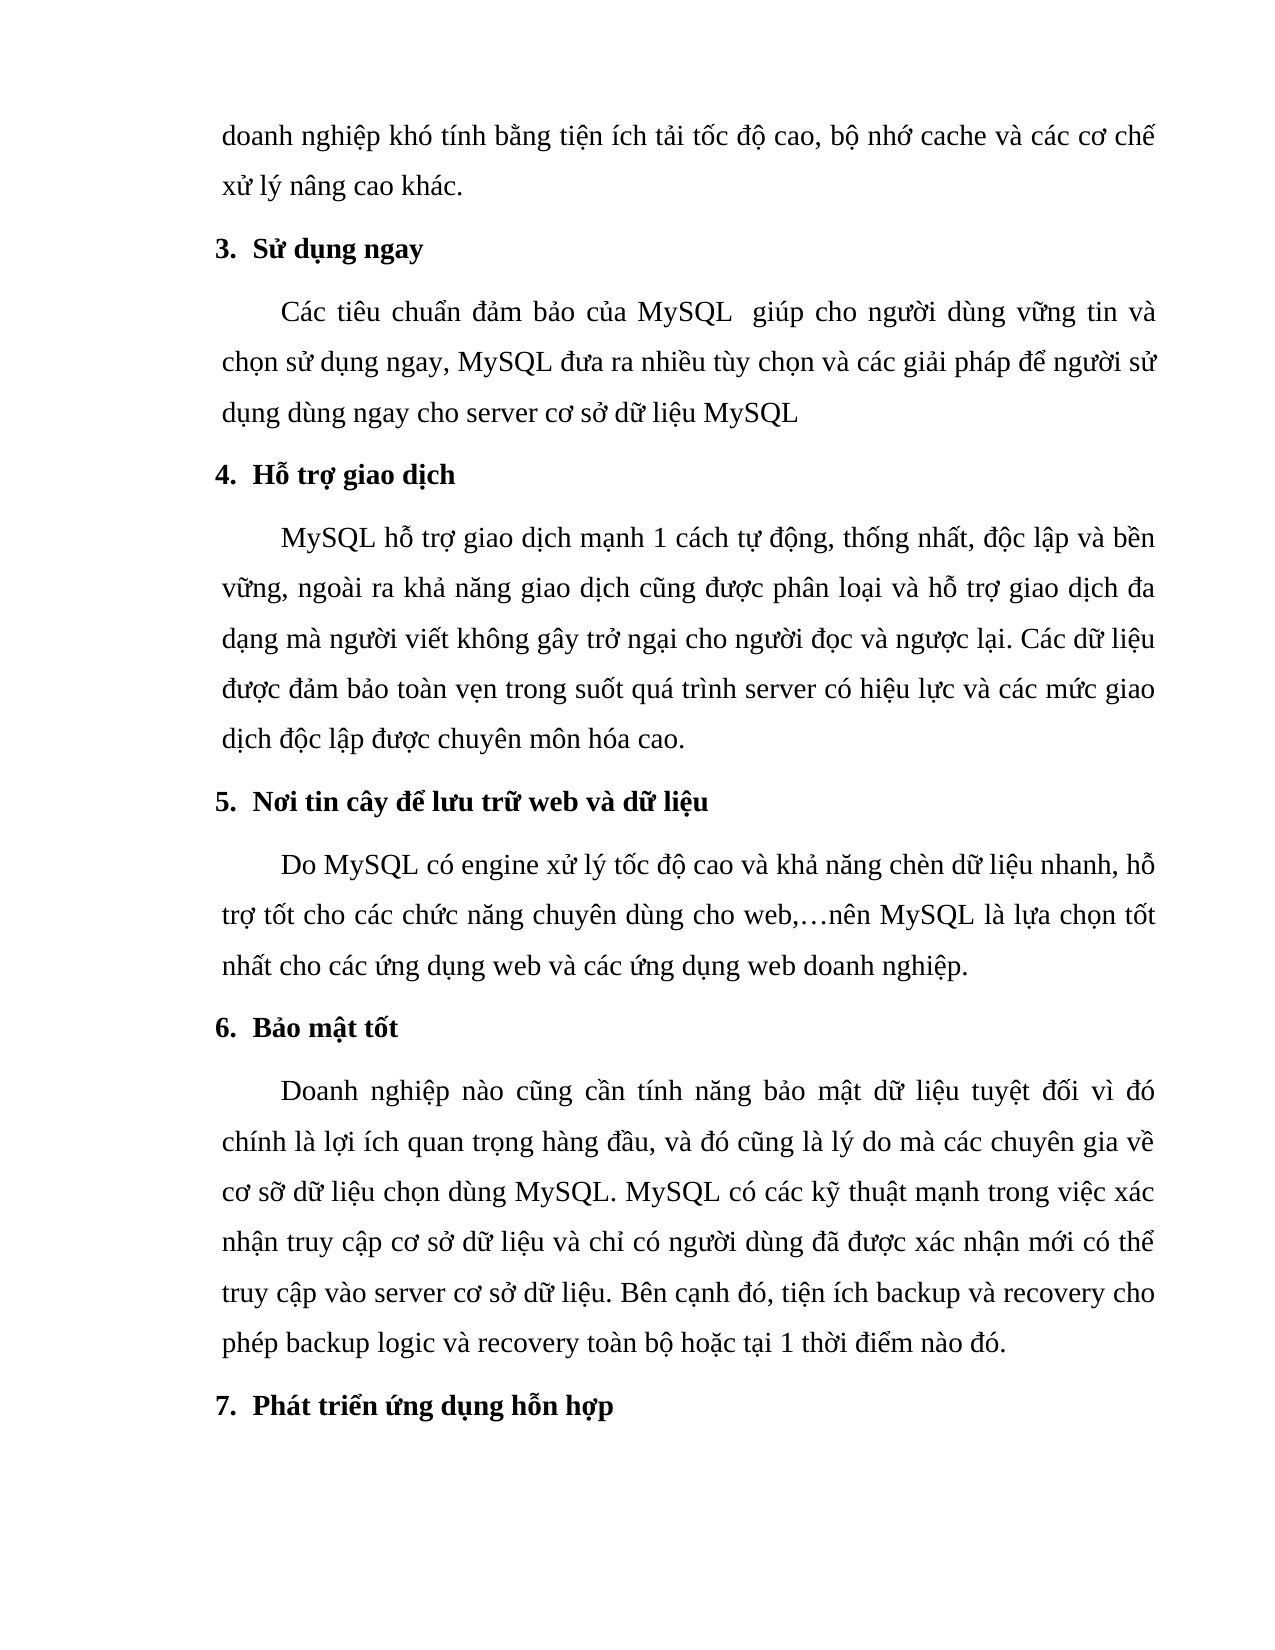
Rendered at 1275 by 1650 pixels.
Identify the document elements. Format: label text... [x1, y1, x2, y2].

text Do MySQL có engine xử lý tốc độ cao và khả năng chèn dữ liệu nhanh, hỗ trợ tốt cho các chức năng chuyên dùng cho web,…nên MySQL là lựa chọn tốt nhất cho các ứng dụng web và các ứng dụng web doanh nghiệp. [222, 847, 1157, 981]
list Bảo mật tốt [215, 1011, 1157, 1044]
text Doanh nghiệp nào cũng cần tính năng bảo mật dữ liệu tuyệt đối vì đó chính là lợi ích quan trọng hàng đầu, và đó cũng là lý do mà các chuyên gia về cơ sỡ dữ liệu chọn dùng MySQL. MySQL có các kỹ thuật mạnh trong việc xác nhận truy cập cơ sở dữ liệu và chỉ có người dùng đã được xác nhận mới có thể truy cập vào server cơ sở dữ liệu. Bên cạnh đó, tiện ích backup và recovery cho phép backup logic và recovery toàn bộ hoặc tại 1 thời điểm nào đó. [222, 1073, 1157, 1358]
list Hỗ trợ giao dịch [215, 457, 1157, 491]
list Phát triển ứng dụng hỗn hợp [215, 1388, 1157, 1421]
list Sử dụng ngay [215, 231, 1157, 265]
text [222, 118, 1157, 202]
text MySQL hỗ trợ giao dịch mạnh 1 cách tự động, thống nhất, độc lập và bền vững, ngoài ra khả năng giao dịch cũng được phân loại và hỗ trợ giao dịch đa dạng mà người viết không gây trở ngại cho người đọc và ngược lại. Các dữ liệu được đảm bảo toàn vẹn trong suốt quá trình server có hiệu lực và các mức giao dịch độc lập được chuyên môn hóa cao. [222, 520, 1157, 755]
list Nơi tin cây để lưu trữ web và dữ liệu [215, 784, 1157, 818]
text Các tiêu chuẩn đảm bảo của MySQL giúp cho người dùng vững tin và chọn sử dụng ngay, MySQL đưa ra nhiều tùy chọn và các giải pháp để người sử dụng dùng ngay cho server cơ sở dữ liệu MySQL [222, 294, 1157, 428]
